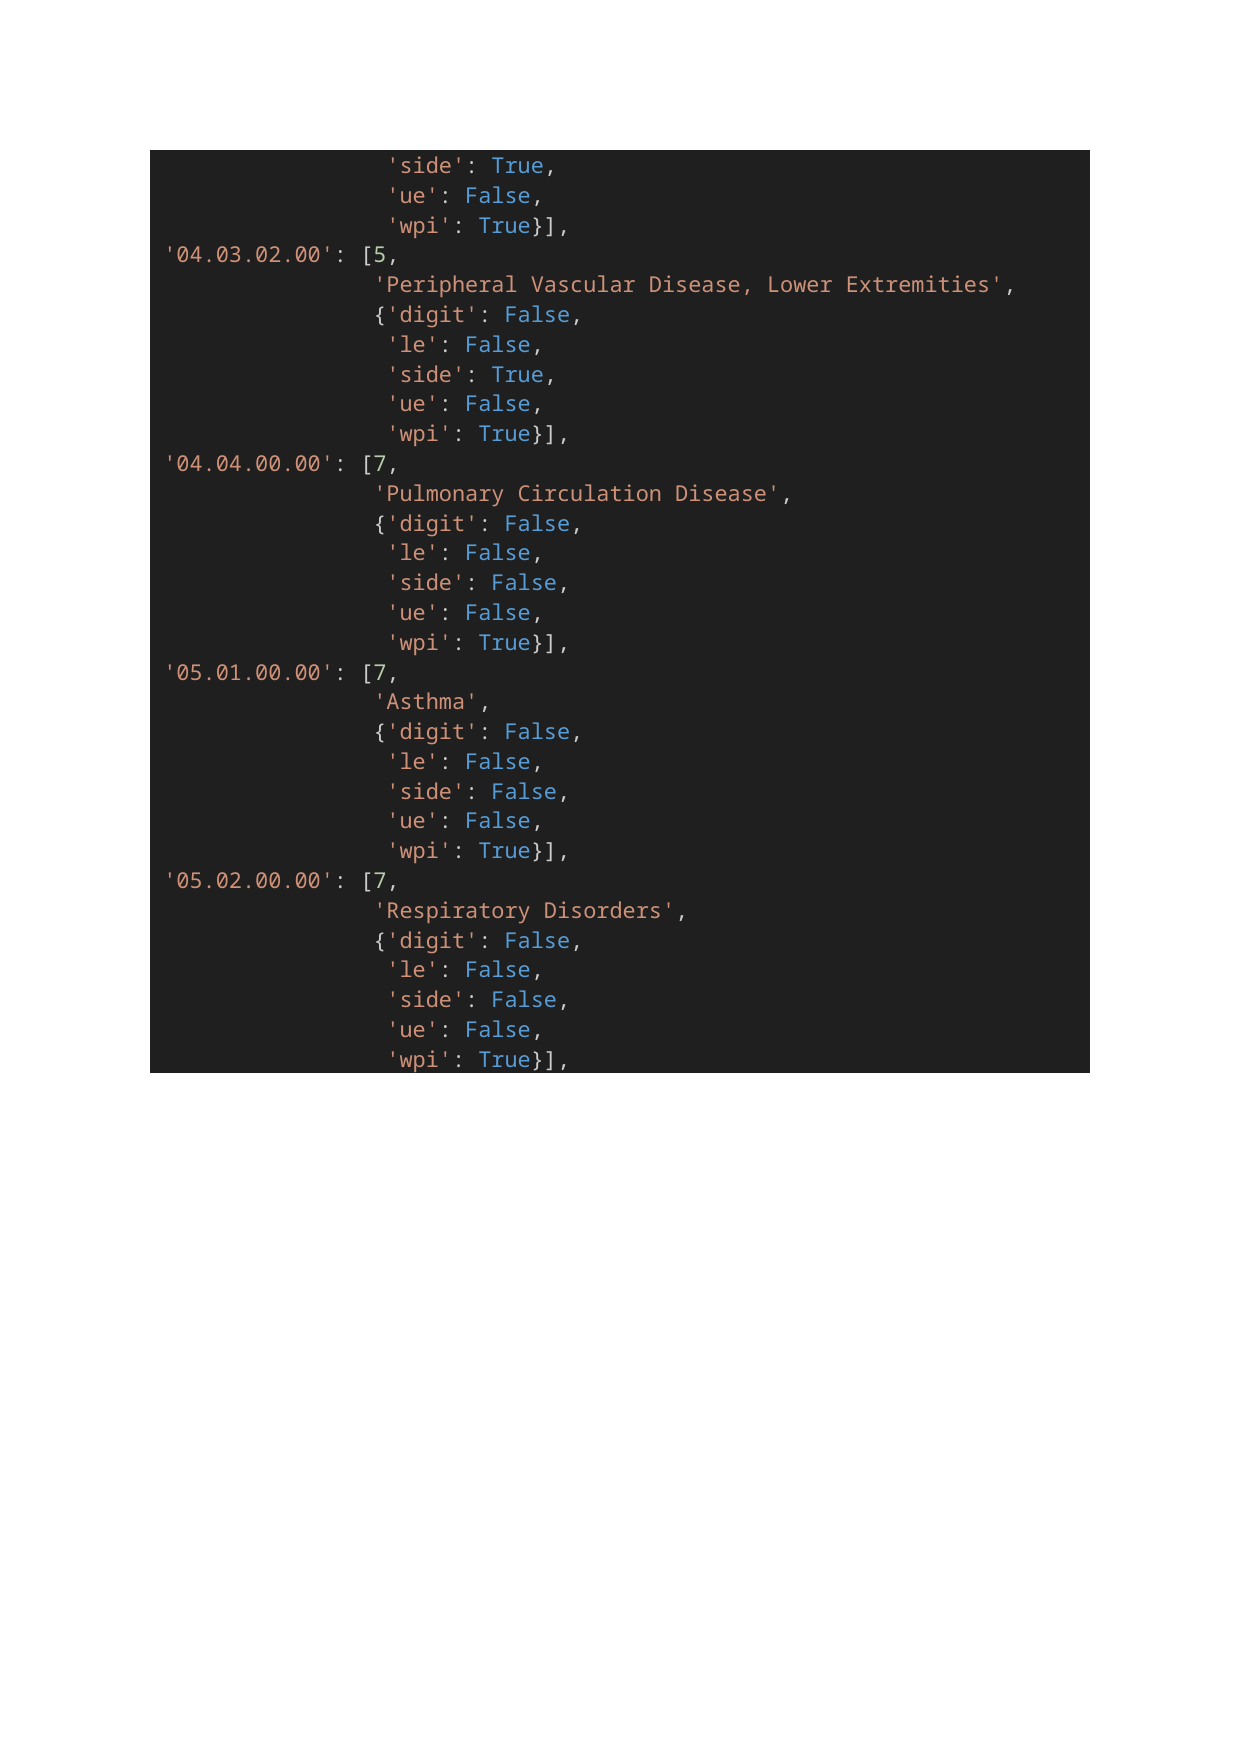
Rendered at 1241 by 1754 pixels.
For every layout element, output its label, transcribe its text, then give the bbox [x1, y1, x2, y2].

text {'digit': False, [150, 507, 1090, 537]
text 'wpi': True}], [150, 1044, 1090, 1073]
text '05.02.00.00': [7, [150, 865, 1090, 895]
text 'Pulmonary Circulation Disease', [150, 478, 1090, 507]
text {'digit': False, [150, 924, 1090, 954]
text 'ue': False, [150, 180, 1090, 209]
text 'ue': False, [150, 1014, 1090, 1044]
text 'ue': False, [150, 805, 1090, 835]
text 'side': False, [150, 776, 1090, 805]
text '05.01.00.00': [7, [150, 656, 1090, 686]
text {'digit': False, [150, 716, 1090, 746]
text 'Asthma', [150, 686, 1090, 716]
text 'le': False, [150, 329, 1090, 358]
text '04.03.02.00': [5, [150, 239, 1090, 269]
text {'digit': False, [150, 299, 1090, 329]
text 'side': False, [150, 567, 1090, 597]
text '04.04.00.00': [7, [150, 448, 1090, 478]
text 'Peripheral Vascular Disease, Lower Extremities', [150, 269, 1090, 299]
text 'wpi': True}], [150, 209, 1090, 239]
text 'wpi': True}], [150, 627, 1090, 656]
text 'side': False, [150, 984, 1090, 1014]
text 'ue': False, [150, 388, 1090, 418]
text 'side': True, [150, 358, 1090, 388]
text 'Respiratory Disorders', [150, 895, 1090, 924]
text 'ue': False, [150, 597, 1090, 627]
text 'wpi': True}], [150, 835, 1090, 865]
text 'side': True, [150, 150, 1090, 180]
text 'le': False, [150, 746, 1090, 776]
text 'le': False, [150, 537, 1090, 567]
text 'le': False, [150, 954, 1090, 984]
text 'wpi': True}], [150, 418, 1090, 448]
